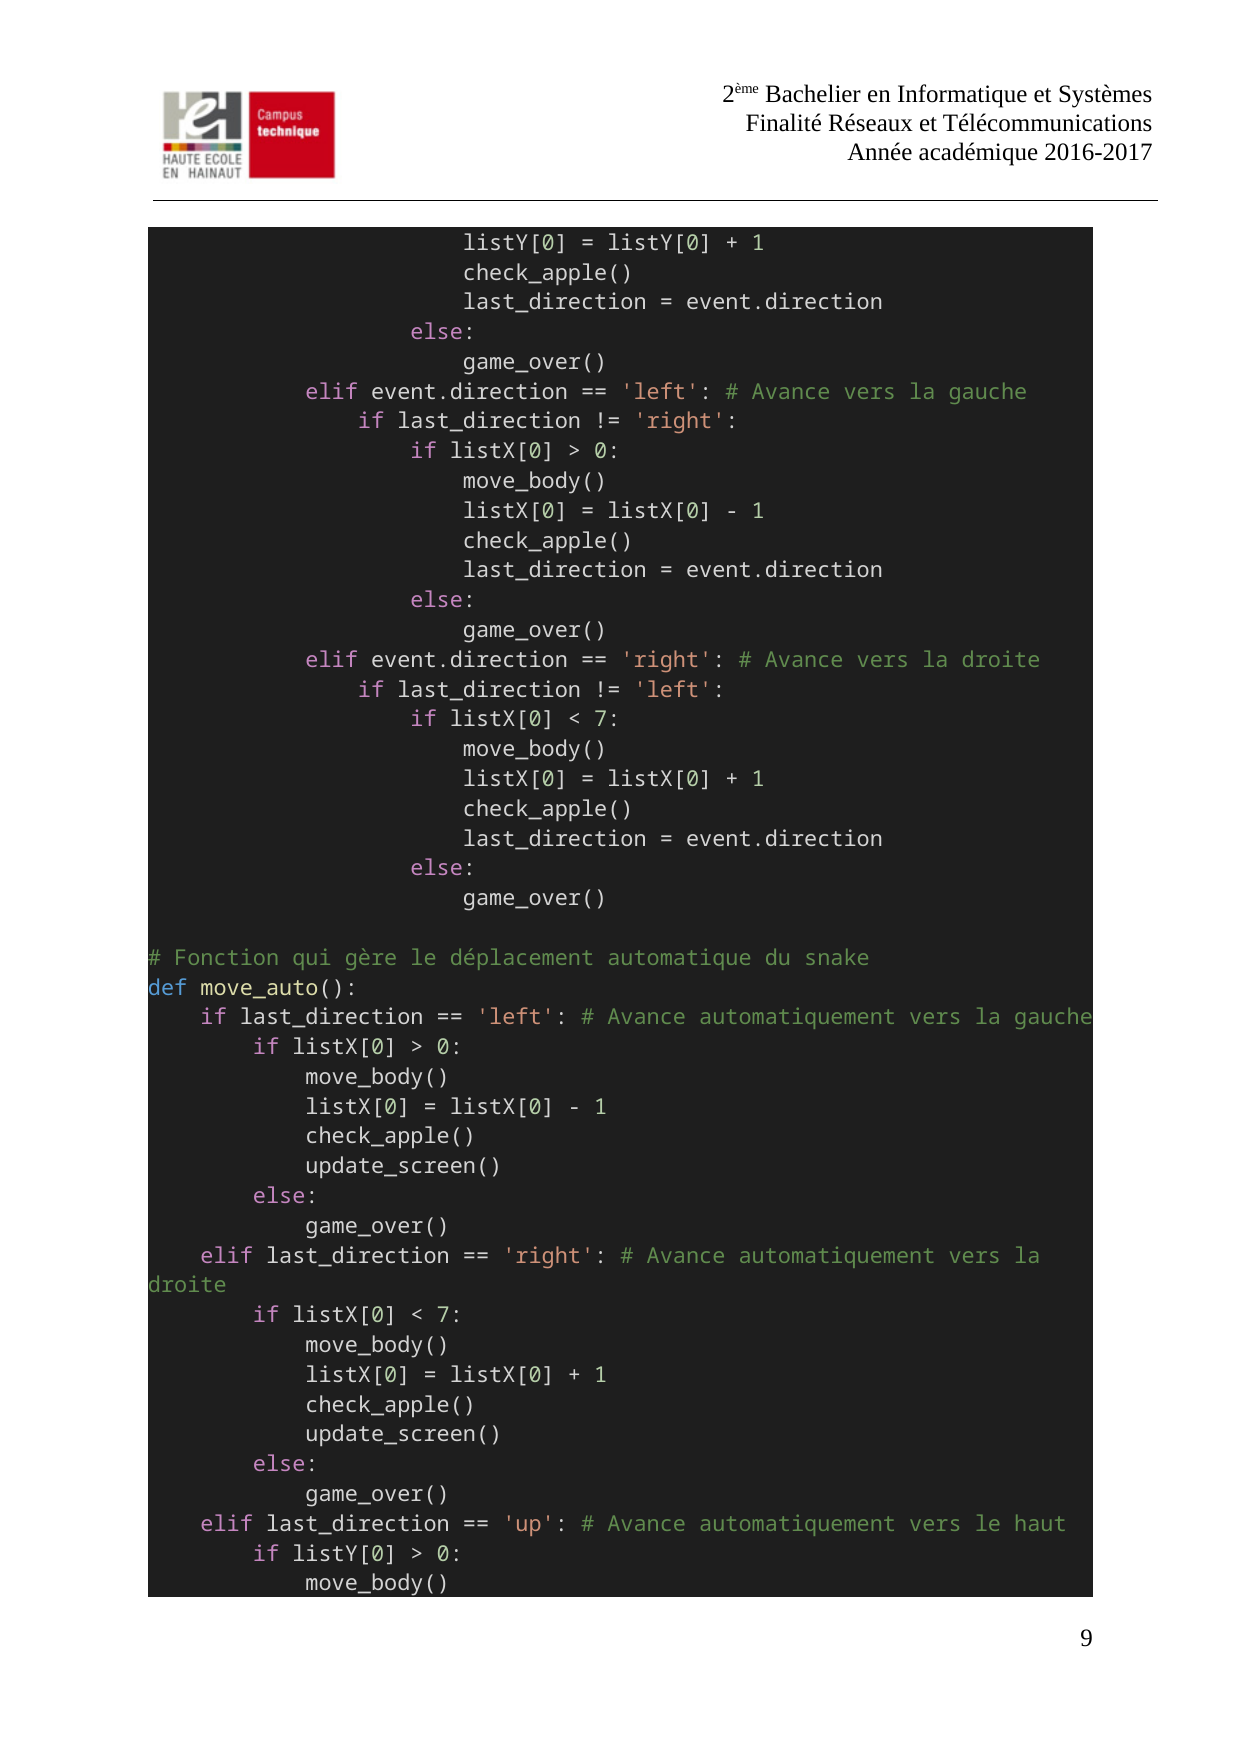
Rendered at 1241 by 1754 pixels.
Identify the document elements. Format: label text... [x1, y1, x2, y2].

text if listY[0] > 0: [148, 1538, 1093, 1567]
picture [159, 90, 342, 184]
text if listX[0] < 7: [148, 1299, 1093, 1329]
text last_direction = event.direction [148, 286, 1093, 316]
text game_over() [148, 882, 1093, 912]
text game_over() [148, 614, 1093, 644]
text update_screen() [148, 1418, 1093, 1448]
text if listX[0] > 0: [148, 1031, 1093, 1061]
text listY[0] = listY[0] + 1 [148, 227, 1093, 257]
text if listX[0] > 0: [148, 435, 1093, 465]
text if last_direction != 'right': [148, 406, 1093, 435]
text check_apple() [148, 1389, 1093, 1418]
text listX[0] = listX[0] + 1 [148, 1359, 1093, 1389]
text if listX[0] < 7: [148, 703, 1093, 733]
text check_apple() [148, 793, 1093, 823]
text game_over() [148, 1210, 1093, 1240]
text else: [148, 316, 1093, 346]
text last_direction = event.direction [148, 554, 1093, 584]
text game_over() [148, 1478, 1093, 1508]
text if last_direction != 'left': [148, 674, 1093, 703]
text elif last_direction == 'right': # Avance automatiquement vers la droite [148, 1240, 1093, 1299]
text else: [148, 1180, 1093, 1210]
text update_screen() [148, 1150, 1093, 1180]
text def move_auto(): [148, 972, 1093, 1001]
text listX[0] = listX[0] + 1 [148, 763, 1093, 793]
text elif event.direction == 'left': # Avance vers la gauche [148, 376, 1093, 406]
text elif event.direction == 'right': # Avance vers la droite [148, 644, 1093, 674]
text else: [148, 1448, 1093, 1478]
text check_apple() [148, 257, 1093, 286]
text else: [148, 852, 1093, 882]
text move_body() [148, 465, 1093, 495]
text listX[0] = listX[0] - 1 [148, 1091, 1093, 1121]
text move_body() [148, 1567, 1093, 1597]
text last_direction = event.direction [148, 823, 1093, 852]
text move_body() [148, 1061, 1093, 1091]
text if last_direction == 'left': # Avance automatiquement vers la gauche [148, 1001, 1093, 1031]
text check_apple() [148, 1121, 1093, 1150]
text move_body() [148, 1329, 1093, 1359]
text else: [148, 584, 1093, 614]
text game_over() [148, 346, 1093, 376]
text check_apple() [148, 525, 1093, 554]
text # Fonction qui gère le déplacement automatique du snake [148, 942, 1093, 972]
text move_body() [148, 733, 1093, 763]
text elif last_direction == 'up': # Avance automatiquement vers le haut [148, 1508, 1093, 1538]
text listX[0] = listX[0] - 1 [148, 495, 1093, 525]
